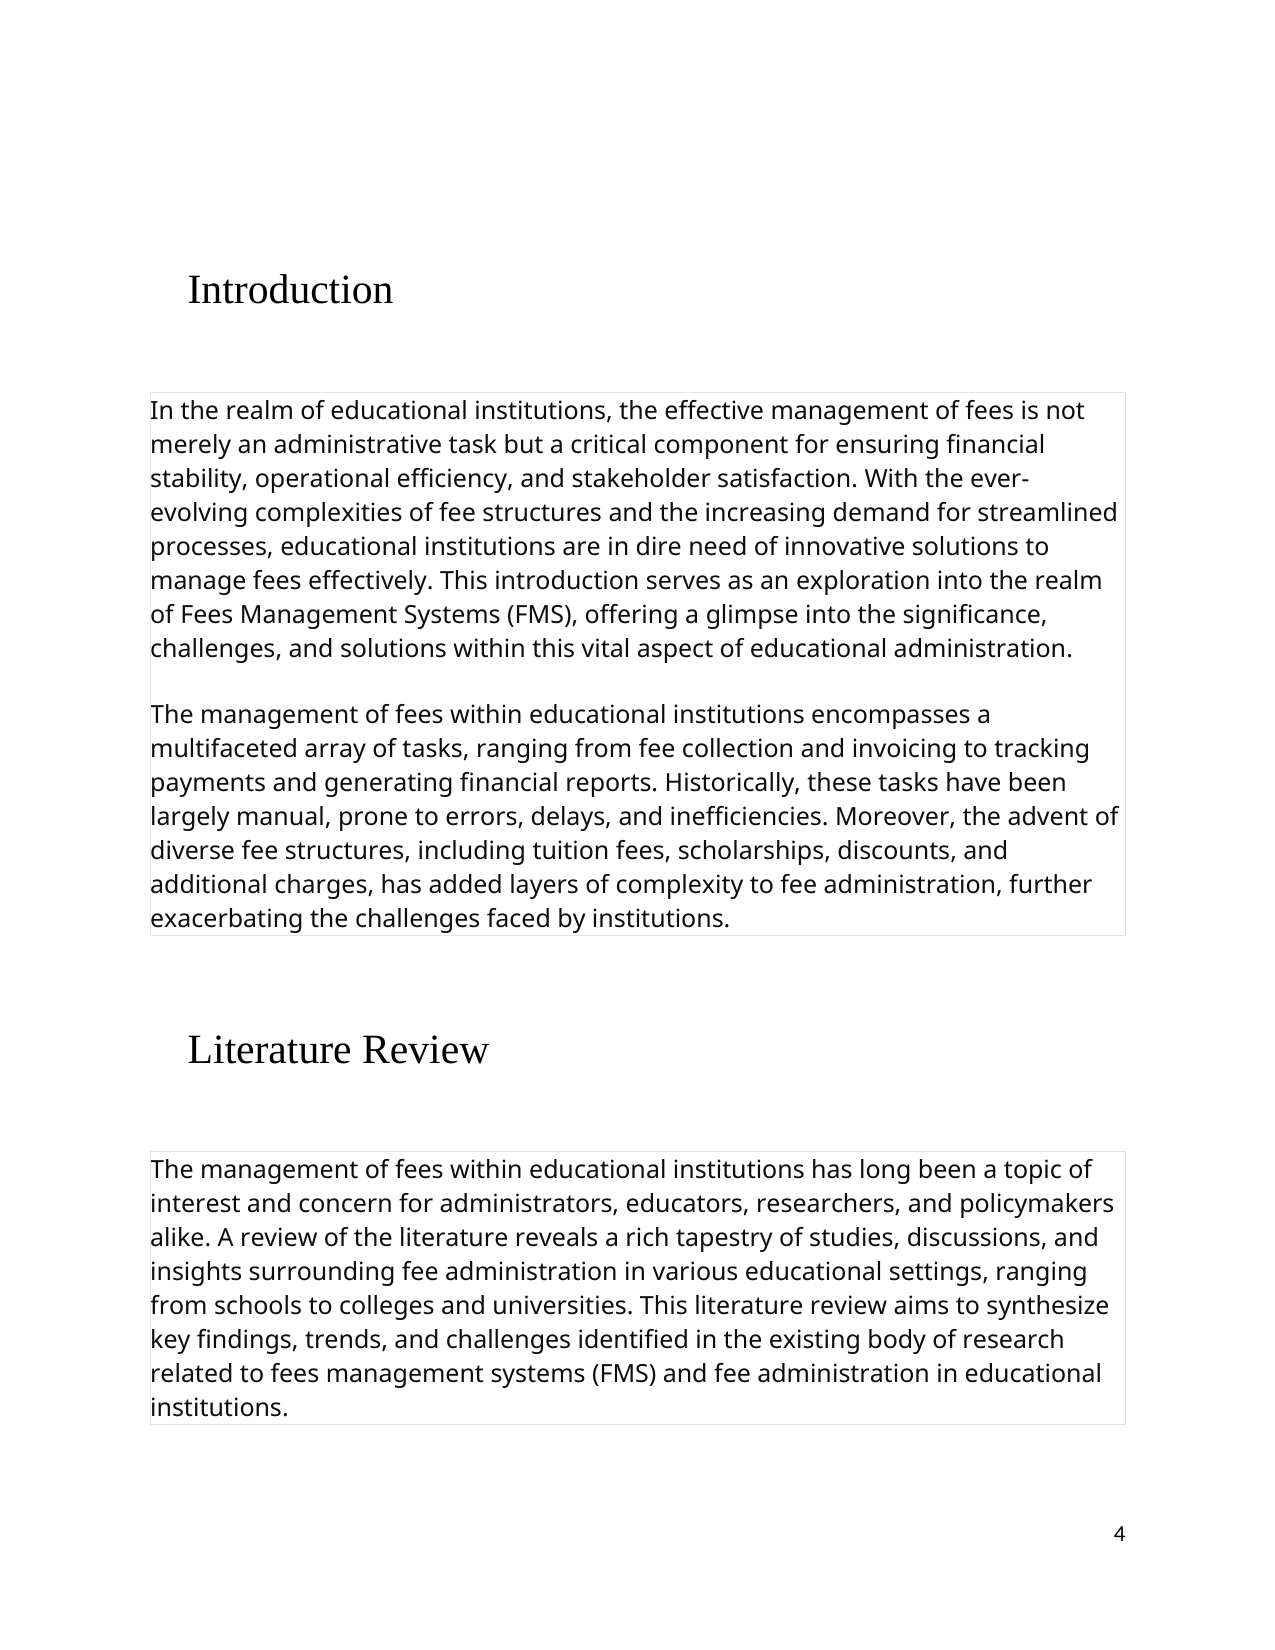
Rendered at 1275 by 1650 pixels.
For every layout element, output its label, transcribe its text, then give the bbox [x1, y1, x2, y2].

list Introduction [187, 265, 1125, 313]
text The management of fees within educational institutions has long been a topic of interest and concern for administrators, educators, researchers, and policymakers alike. A review of the literature reveals a rich tapestry of studies, discussions, and insights surrounding fee administration in various educational settings, ranging from schools to colleges and universities. This literature review aims to synthesize key findings, trends, and challenges identified in the existing body of research related to fees management systems (FMS) and fee administration in educational institutions. [151, 1152, 1125, 1424]
list Literature Review [187, 1024, 1125, 1072]
text In the realm of educational institutions, the effective management of fees is not merely an administrative task but a critical component for ensuring financial stability, operational efficiency, and stakeholder satisfaction. With the ever-evolving complexities of fee structures and the increasing demand for streamlined processes, educational institutions are in dire need of innovative solutions to manage fees effectively. This introduction serves as an exploration into the realm of Fees Management Systems (FMS), offering a glimpse into the significance, challenges, and solutions within this vital aspect of educational administration. [151, 393, 1125, 665]
text The management of fees within educational institutions encompasses a multifaceted array of tasks, ranging from fee collection and invoicing to tracking payments and generating financial reports. Historically, these tasks have been largely manual, prone to errors, delays, and inefficiencies. Moreover, the advent of diverse fee structures, including tuition fees, scholarships, discounts, and additional charges, has added layers of complexity to fee administration, further exacerbating the challenges faced by institutions. [151, 696, 1125, 935]
